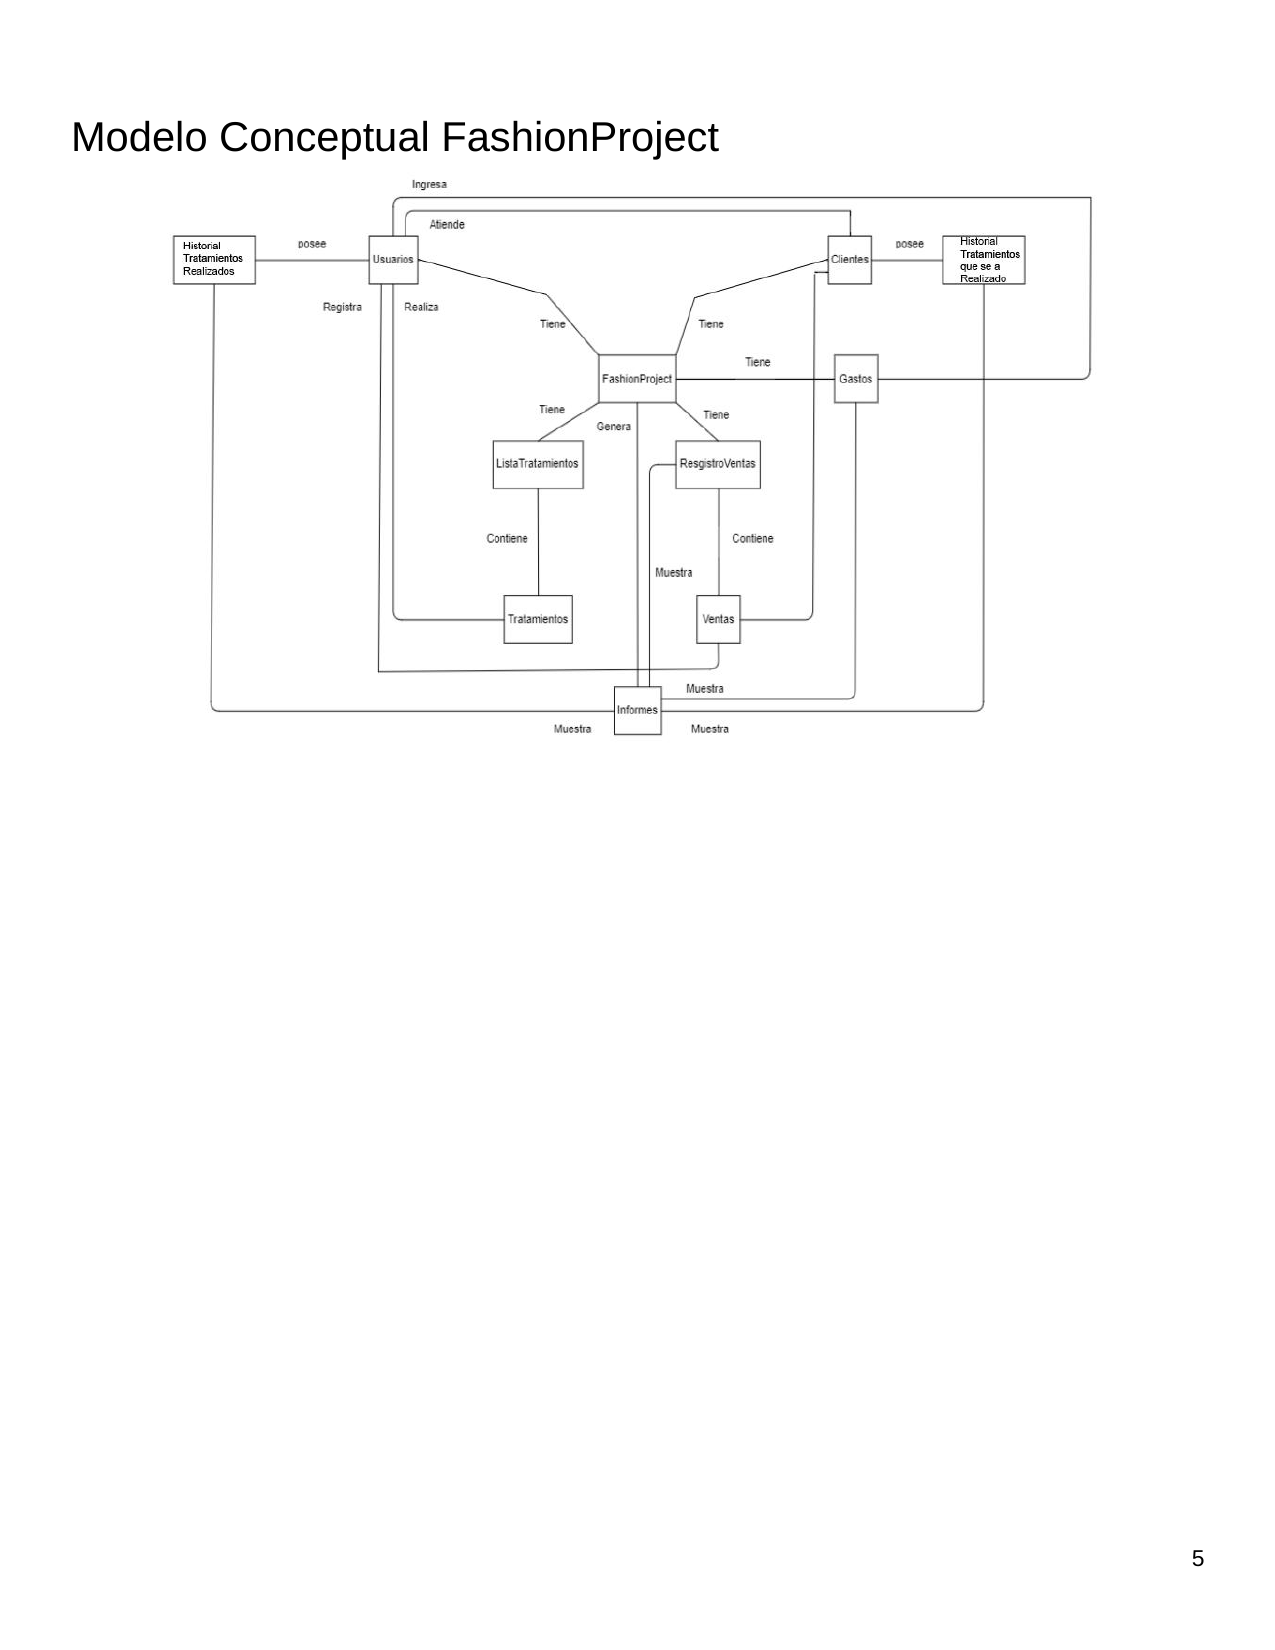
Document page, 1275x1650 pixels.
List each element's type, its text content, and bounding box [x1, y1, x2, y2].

subtitle Modelo Conceptual FashionProject [71, 112, 1204, 160]
picture [167, 172, 1108, 744]
